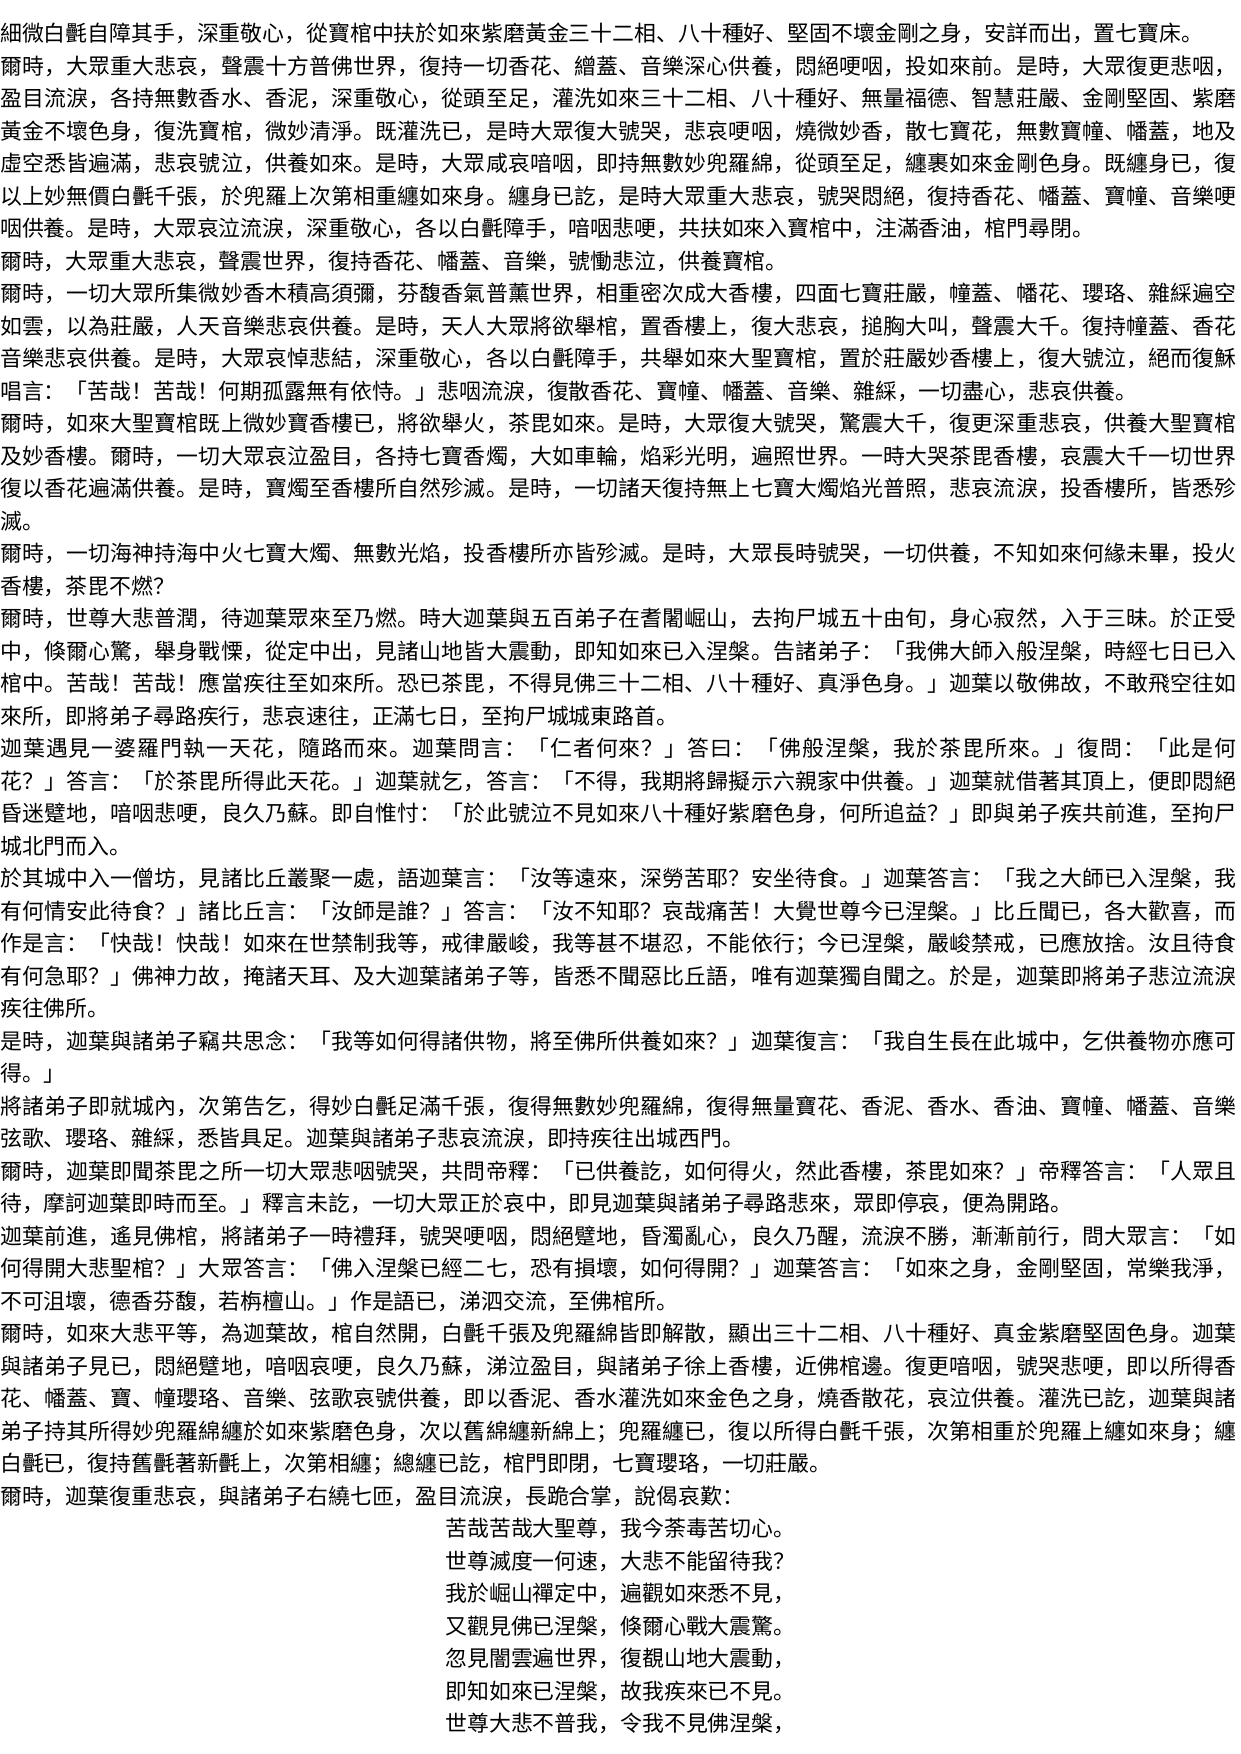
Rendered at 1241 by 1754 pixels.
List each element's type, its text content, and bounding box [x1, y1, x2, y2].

text 世尊大悲不普我，令我不見佛涅槃， [0, 1706, 1240, 1738]
text 爾時，如來大聖寶棺既上微妙寶香樓已，將欲舉火，茶毘如來。是時，大眾復大號哭，驚震大千，復更深重悲哀，供養大聖寶棺及妙香樓。爾時，一切大眾哀泣盈目，各持七寶香燭，大如車輪，焰彩光明，遍照世界。一時大哭茶毘香樓，哀震大千一切世界，復以香花遍滿供養。是時，寶燭至香樓所自然殄滅。是時，一切諸天復持無上七寶大燭焰光普照，悲哀流淚，投香樓所，皆悉殄滅。 [0, 406, 1240, 536]
text 是時，迦葉與諸弟子竊共思念：「我等如何得諸供物，將至佛所供養如來？」迦葉復言：「我自生長在此城中，乞供養物亦應可得。」 [0, 1023, 1240, 1088]
text 爾時，大眾重大悲哀，聲震十方普佛世界，復持一切香花、繒蓋、音樂深心供養，悶絕哽咽，投如來前。是時，大眾復更悲咽，盈目流淚，各持無數香水、香泥，深重敬心，從頭至足，灌洗如來三十二相、八十種好、無量福德、智慧莊嚴、金剛堅固、紫磨黃金不壞色身，復洗寶棺，微妙清淨。既灌洗已，是時大眾復大號哭，悲哀哽咽，燒微妙香，散七寶花，無數寶幢、幡蓋，地及虛空悉皆遍滿，悲哀號泣，供養如來。是時，大眾咸哀喑咽，即持無數妙兜羅綿，從頭至足，纏裹如來金剛色身。既纏身已，復以上妙無價白㲲千張，於兜羅上次第相重纏如來身。纏身已訖，是時大眾重大悲哀，號哭悶絕，復持香花、幡蓋、寶幢、音樂哽咽供養。是時，大眾哀泣流淚，深重敬心，各以白㲲障手，喑咽悲哽，共扶如來入寶棺中，注滿香油，棺門尋閉。 [0, 48, 1240, 243]
text 爾時，如來大悲平等，為迦葉故，棺自然開，白㲲千張及兜羅綿皆即解散，顯出三十二相、八十種好、真金紫磨堅固色身。迦葉與諸弟子見已，悶絕躄地，喑咽哀哽，良久乃蘇，涕泣盈目，與諸弟子徐上香樓，近佛棺邊。復更喑咽，號哭悲哽，即以所得香花、幡蓋、寶、幢瓔珞、音樂、弦歌哀號供養，即以香泥、香水灌洗如來金色之身，燒香散花，哀泣供養。灌洗已訖，迦葉與諸弟子持其所得妙兜羅綿纏於如來紫磨色身，次以舊綿纏新綿上；兜羅纏已，復以所得白㲲千張，次第相重於兜羅上纏如來身；纏白㲲已，復持舊㲲著新㲲上，次第相纏；總纏已訖，棺門即閉，七寶瓔珞，一切莊嚴。 [0, 1316, 1240, 1478]
text 忽見闇雲遍世界，復覩山地大震動， [0, 1641, 1240, 1673]
text 苦哉苦哉大聖尊，我今荼毒苦切心。 [0, 1511, 1240, 1543]
text 我於崛山禪定中，遍觀如來悉不見， [0, 1576, 1240, 1608]
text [0, 16, 1240, 48]
text 迦葉遇見一婆羅門執一天花，隨路而來。迦葉問言：「仁者何來？」答曰：「佛般涅槃，我於茶毘所來。」復問：「此是何花？」答言：「於茶毘所得此天花。」迦葉就乞，答言：「不得，我期將歸擬示六親家中供養。」迦葉就借著其頂上，便即悶絕，昏迷躄地，喑咽悲哽，良久乃蘇。即自惟忖：「於此號泣不見如來八十種好紫磨色身，何所追益？」即與弟子疾共前進，至拘尸城北門而入。 [0, 731, 1240, 861]
text 又觀見佛已涅槃，倏爾心戰大震驚。 [0, 1608, 1240, 1641]
text 爾時，世尊大悲普潤，待迦葉眾來至乃燃。時大迦葉與五百弟子在耆闍崛山，去拘尸城五十由旬，身心寂然，入于三昧。於正受中，倏爾心驚，舉身戰慄，從定中出，見諸山地皆大震動，即知如來已入涅槃。告諸弟子：「我佛大師入般涅槃，時經七日已入棺中。苦哉！苦哉！應當疾往至如來所。恐已茶毘，不得見佛三十二相、八十種好、真淨色身。」迦葉以敬佛故，不敢飛空往如來所，即將弟子尋路疾行，悲哀速往，正滿七日，至拘尸城城東路首。 [0, 601, 1240, 731]
text 將諸弟子即就城內，次第告乞，得妙白㲲足滿千張，復得無數妙兜羅綿，復得無量寶花、香泥、香水、香油、寶幢、幡蓋、音樂、弦歌、瓔珞、雜綵，悉皆具足。迦葉與諸弟子悲哀流淚，即持疾往出城西門。 [0, 1088, 1240, 1153]
text 爾時，迦葉復重悲哀，與諸弟子右繞七匝，盈目流淚，長跪合掌，說偈哀歎： [0, 1478, 1240, 1511]
text 即知如來已涅槃，故我疾來已不見。 [0, 1673, 1240, 1706]
text 爾時，一切海神持海中火七寶大燭、無數光焰，投香樓所亦皆殄滅。是時，大眾長時號哭，一切供養，不知如來何緣未畢，投火香樓，茶毘不燃？ [0, 536, 1240, 601]
text 爾時，迦葉即聞茶毘之所一切大眾悲咽號哭，共問帝釋：「已供養訖，如何得火，然此香樓，茶毘如來？」帝釋答言：「人眾且待，摩訶迦葉即時而至。」釋言未訖，一切大眾正於哀中，即見迦葉與諸弟子尋路悲來，眾即停哀，便為開路。 [0, 1153, 1240, 1218]
text 世尊滅度一何速，大悲不能留待我？ [0, 1543, 1240, 1576]
text 於其城中入一僧坊，見諸比丘叢聚一處，語迦葉言：「汝等遠來，深勞苦耶？安坐待食。」迦葉答言：「我之大師已入涅槃，我有何情安此待食？」諸比丘言：「汝師是誰？」答言：「汝不知耶？哀哉痛苦！大覺世尊今已涅槃。」比丘聞已，各大歡喜，而作是言：「快哉！快哉！如來在世禁制我等，戒律嚴峻，我等甚不堪忍，不能依行；今已涅槃，嚴峻禁戒，已應放捨。汝且待食，有何急耶？」佛神力故，掩諸天耳、及大迦葉諸弟子等，皆悉不聞惡比丘語，唯有迦葉獨自聞之。於是，迦葉即將弟子悲泣流淚，疾往佛所。 [0, 861, 1240, 1023]
text 爾時，大眾重大悲哀，聲震世界，復持香花、幡蓋、音樂，號慟悲泣，供養寶棺。 [0, 243, 1240, 276]
text 迦葉前進，遙見佛棺，將諸弟子一時禮拜，號哭哽咽，悶絕躄地，昏濁亂心，良久乃醒，流淚不勝，漸漸前行，問大眾言：「如何得開大悲聖棺？」大眾答言：「佛入涅槃已經二七，恐有損壞，如何得開？」迦葉答言：「如來之身，金剛堅固，常樂我淨，不可沮壞，德香芬馥，若栴檀山。」作是語已，涕泗交流，至佛棺所。 [0, 1218, 1240, 1316]
text 爾時，一切大眾所集微妙香木積高須彌，芬馥香氣普薰世界，相重密次成大香樓，四面七寶莊嚴，幢蓋、幡花、瓔珞、雜綵遍空如雲，以為莊嚴，人天音樂悲哀供養。是時，天人大眾將欲舉棺，置香樓上，復大悲哀，搥胸大叫，聲震大千。復持幢蓋、香花、音樂悲哀供養。是時，大眾哀悼悲結，深重敬心，各以白㲲障手，共舉如來大聖寶棺，置於莊嚴妙香樓上，復大號泣，絕而復穌，唱言：「苦哉！苦哉！何期孤露無有依恃。」悲咽流淚，復散香花、寶幢、幡蓋、音樂、雜綵，一切盡心，悲哀供養。 [0, 276, 1240, 406]
